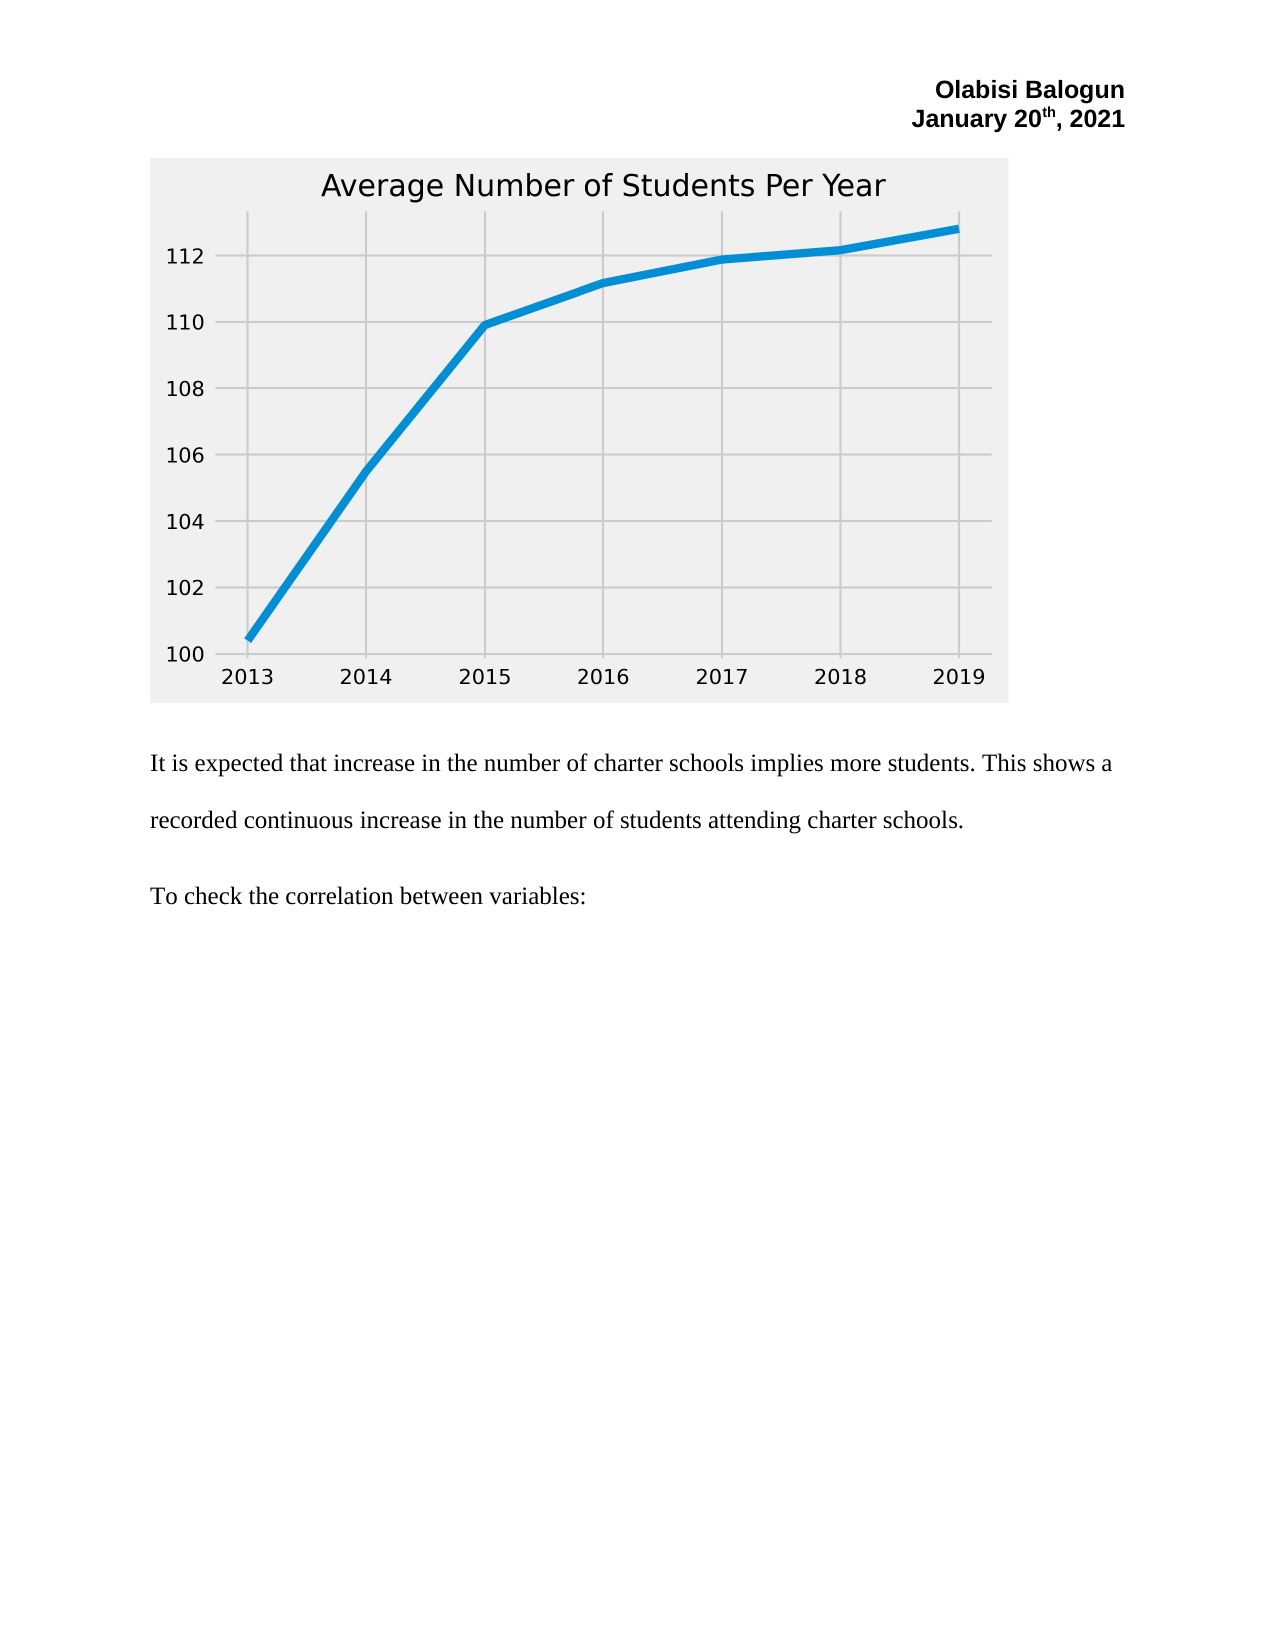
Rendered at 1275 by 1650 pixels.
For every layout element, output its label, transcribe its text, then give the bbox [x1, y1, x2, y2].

text It is expected that increase in the number of charter schools implies more students. This shows a recorded continuous increase in the number of students attending charter schools. [150, 748, 1125, 834]
text To check the correlation between variables: [150, 881, 1125, 910]
picture [150, 158, 1009, 703]
